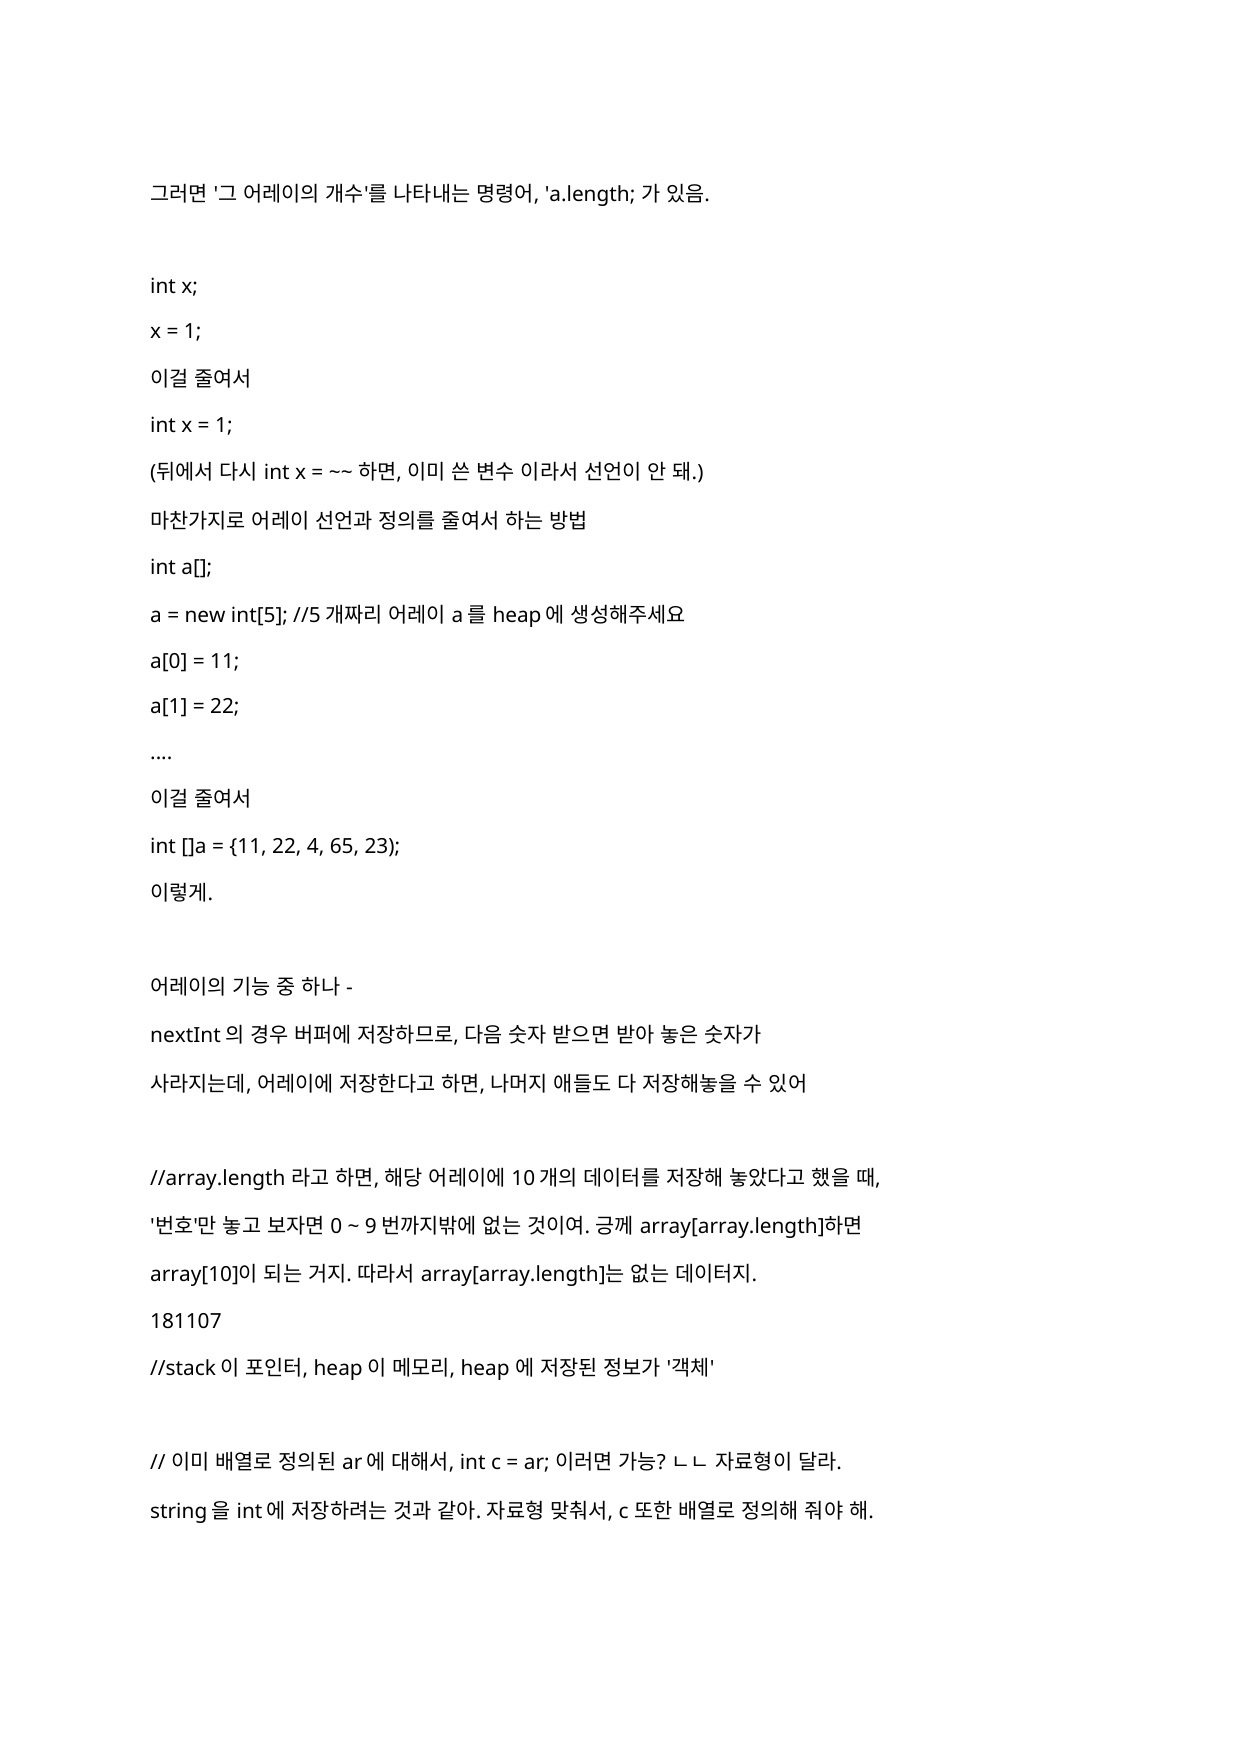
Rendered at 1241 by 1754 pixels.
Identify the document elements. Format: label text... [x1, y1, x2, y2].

text a[1] = 22; [150, 692, 1090, 720]
text // 이미 배열로 정의된 ar에 대해서, int c = ar; 이러면 가능? ㄴㄴ 자료형이 달라. [150, 1445, 1090, 1476]
text //array.length 라고 하면, 해당 어레이에 10개의 데이터를 저장해 놓았다고 했을 때, [150, 1161, 1090, 1191]
text int []a = {11, 22, 4, 65, 23); [150, 831, 1090, 859]
text int a[]; [150, 552, 1090, 581]
text x = 1; [150, 316, 1090, 345]
text int x = 1; [150, 410, 1090, 439]
text 이렇게. [150, 876, 1090, 907]
text 마찬가지로 어레이 선언과 정의를 줄여서 하는 방법 [150, 504, 1090, 534]
text 사라지는데, 어레이에 저장한다고 하면, 나머지 애들도 다 저장해놓을 수 있어 [150, 1067, 1090, 1097]
text '번호'만 놓고 보자면 0 ~ 9번까지밖에 없는 것이여. 긍께 array[array.length]하면 [150, 1209, 1090, 1239]
text nextInt의 경우 버퍼에 저장하므로, 다음 숫자 받으면 받아 놓은 숫자가 [150, 1018, 1090, 1049]
text .... [150, 737, 1090, 766]
text string을 int에 저장하려는 것과 같아. 자료형 맞춰서, c 또한 배열로 정의해 줘야 해. [150, 1494, 1090, 1524]
text a[0] = 11; [150, 646, 1090, 675]
text 어레이의 기능 중 하나 - [150, 970, 1090, 1000]
text (뒤에서 다시 int x = ~~ 하면, 이미 쓴 변수 이라서 선언이 안 돼.) [150, 456, 1090, 486]
text 그러면 '그 어레이의 개수'를 나타내는 명령어, 'a.length; 가 있음. [150, 177, 1090, 207]
text 이걸 줄여서 [150, 362, 1090, 392]
text array[10]이 되는 거지. 따라서 array[array.length]는 없는 데이터지. [150, 1258, 1090, 1288]
text int x; [150, 271, 1090, 299]
text 181107 [150, 1306, 1090, 1334]
text //stack이 포인터, heap이 메모리, heap 에 저장된 정보가 '객체' [150, 1352, 1090, 1382]
text 이걸 줄여서 [150, 782, 1090, 813]
text a = new int[5]; //5개짜리 어레이 a를 heap에 생성해주세요 [150, 598, 1090, 628]
